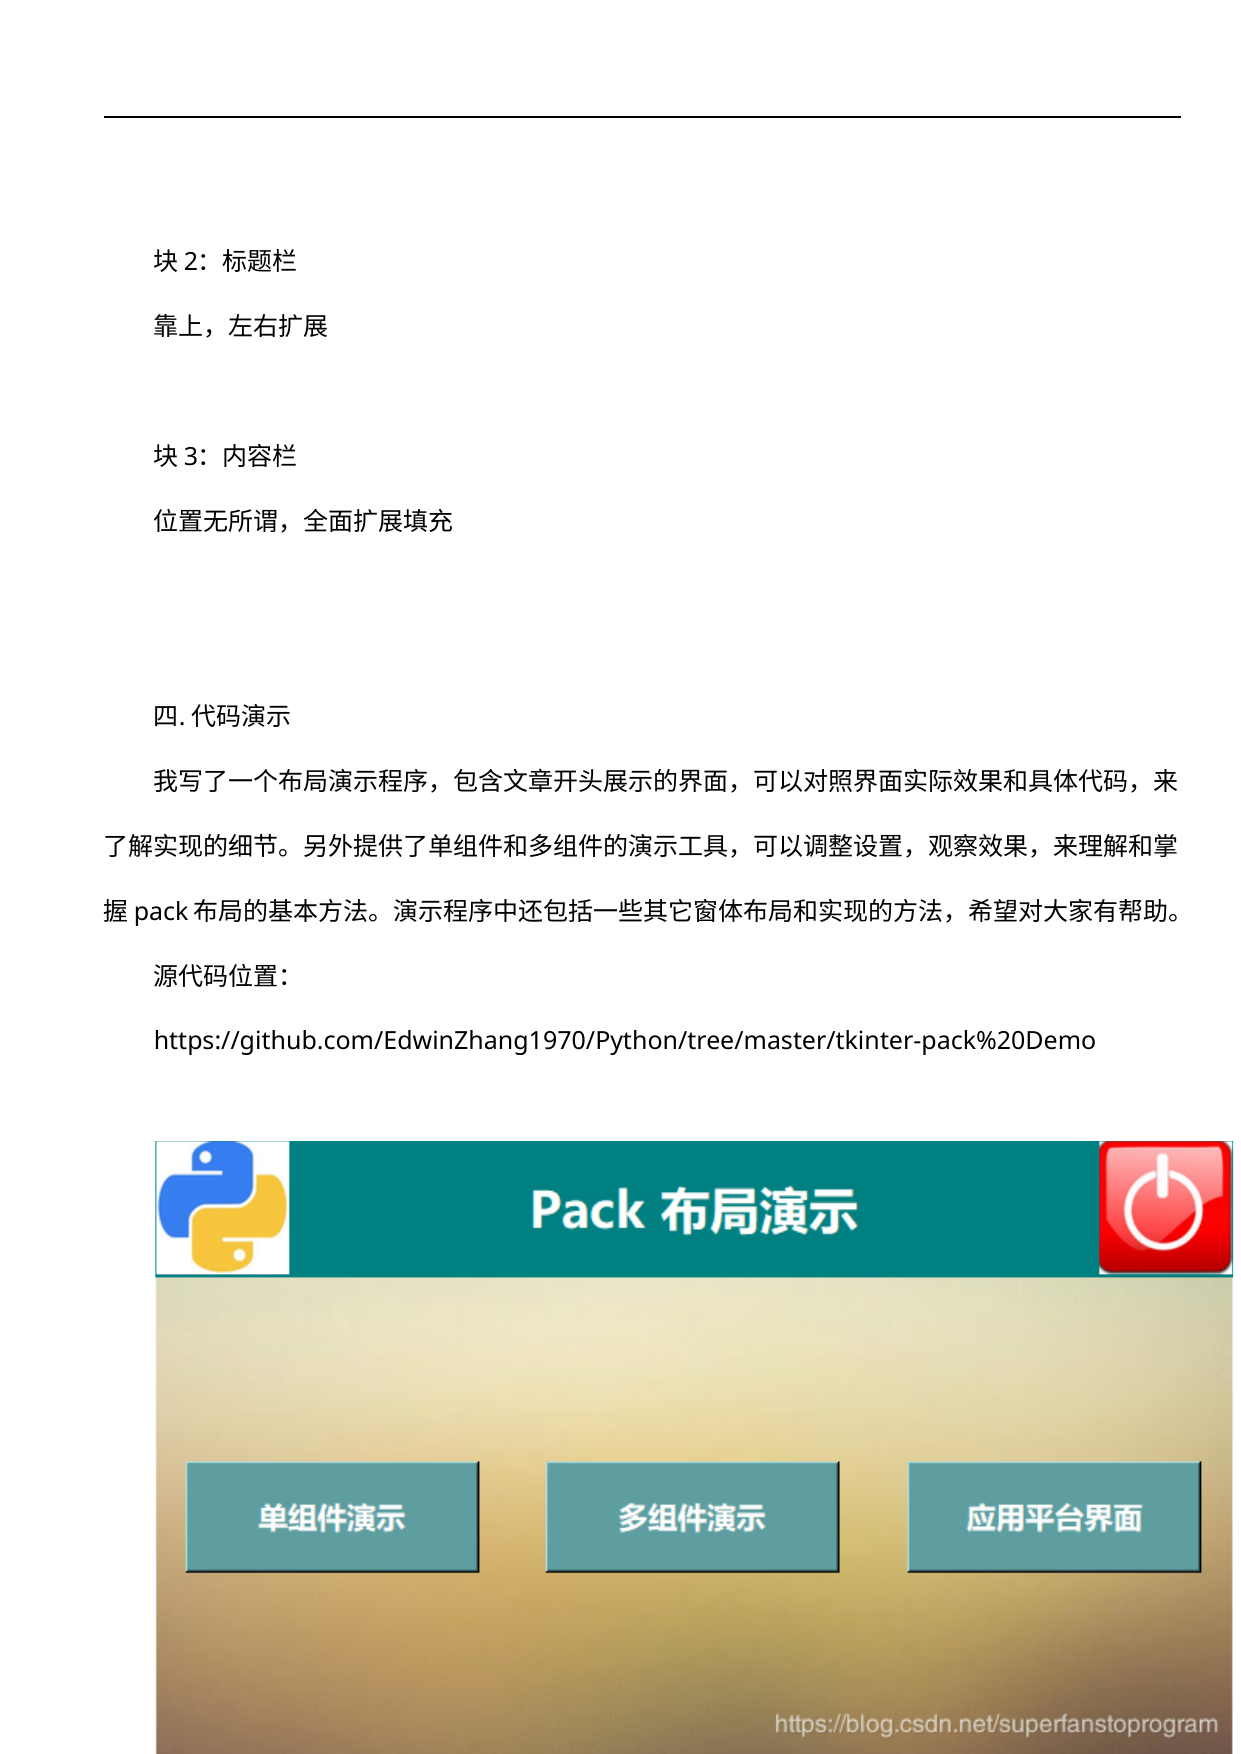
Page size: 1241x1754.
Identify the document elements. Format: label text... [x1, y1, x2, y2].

text 位置无所谓，全面扩展填充 [103, 487, 1181, 552]
text 四. 代码演示 [103, 682, 1181, 747]
text 靠上，左右扩展 [103, 292, 1181, 357]
text 源代码位置： [103, 942, 1181, 1007]
text https://github.com/EdwinZhang1970/Python/tree/master/tkinter-pack%20Demo [103, 1007, 1181, 1072]
text 块3：内容栏 [103, 422, 1181, 487]
picture [155, 1141, 1234, 1754]
text 块2：标题栏 [103, 227, 1181, 292]
text 我写了一个布局演示程序，包含文章开头展示的界面，可以对照界面实际效果和具体代码，来了解实现的细节。另外提供了单组件和多组件的演示工具，可以调整设置，观察效果，来理解和掌握pack布局的基本方法。演示程序中还包括一些其它窗体布局和实现的方法，希望对大家有帮助。 [103, 747, 1181, 942]
